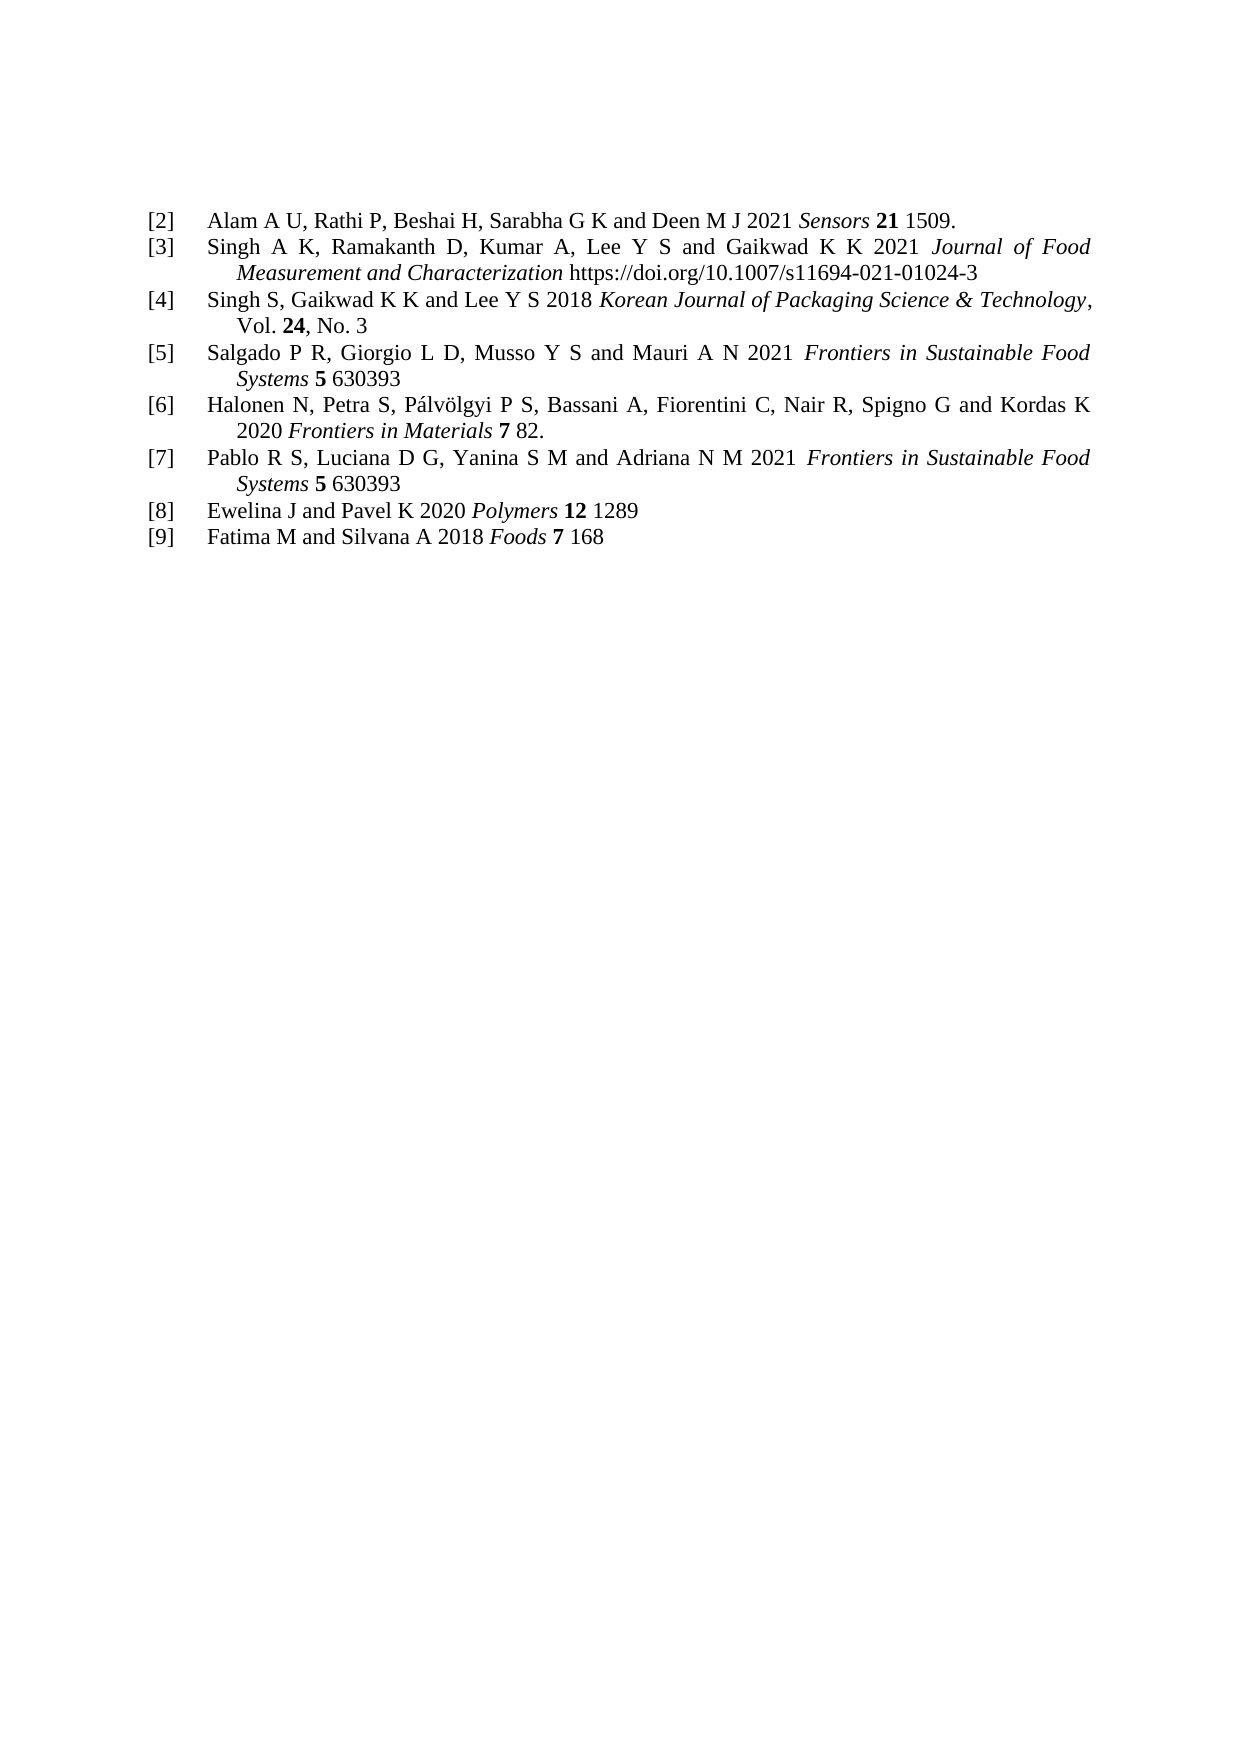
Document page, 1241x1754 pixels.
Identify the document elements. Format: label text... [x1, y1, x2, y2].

list Salgado P R, Giorgio L D, Musso Y S and Mauri A N 2021 Frontiers in Sustainable Food Systems 5 630393 [148, 338, 1092, 391]
list Ewelina J and Pavel K 2020 Polymers 12 1289 [148, 497, 1092, 523]
list Fatima M and Silvana A 2018 Foods 7 168 [148, 523, 1092, 549]
list Singh S, Gaikwad K K and Lee Y S 2018 Korean Journal of Packaging Science & Technology, Vol. 24, No. 3 [148, 286, 1092, 338]
list Alam A U, Rathi P, Beshai H, Sarabha G K and Deen M J 2021 Sensors 21 1509. [148, 207, 1092, 233]
list Pablo R S, Luciana D G, Yanina S M and Adriana N M 2021 Frontiers in Sustainable Food Systems 5 630393 [148, 444, 1092, 497]
list Halonen N, Petra S, Pálvölgyi P S, Bassani A, Fiorentini C, Nair R, Spigno G and Kordas K 2020 Frontiers in Materials 7 82. [148, 391, 1092, 444]
list Singh A K, Ramakanth D, Kumar A, Lee Y S and Gaikwad K K 2021 Journal of Food Measurement and Characterization https://doi.org/10.1007/s11694-021-01024-3 [148, 233, 1092, 286]
